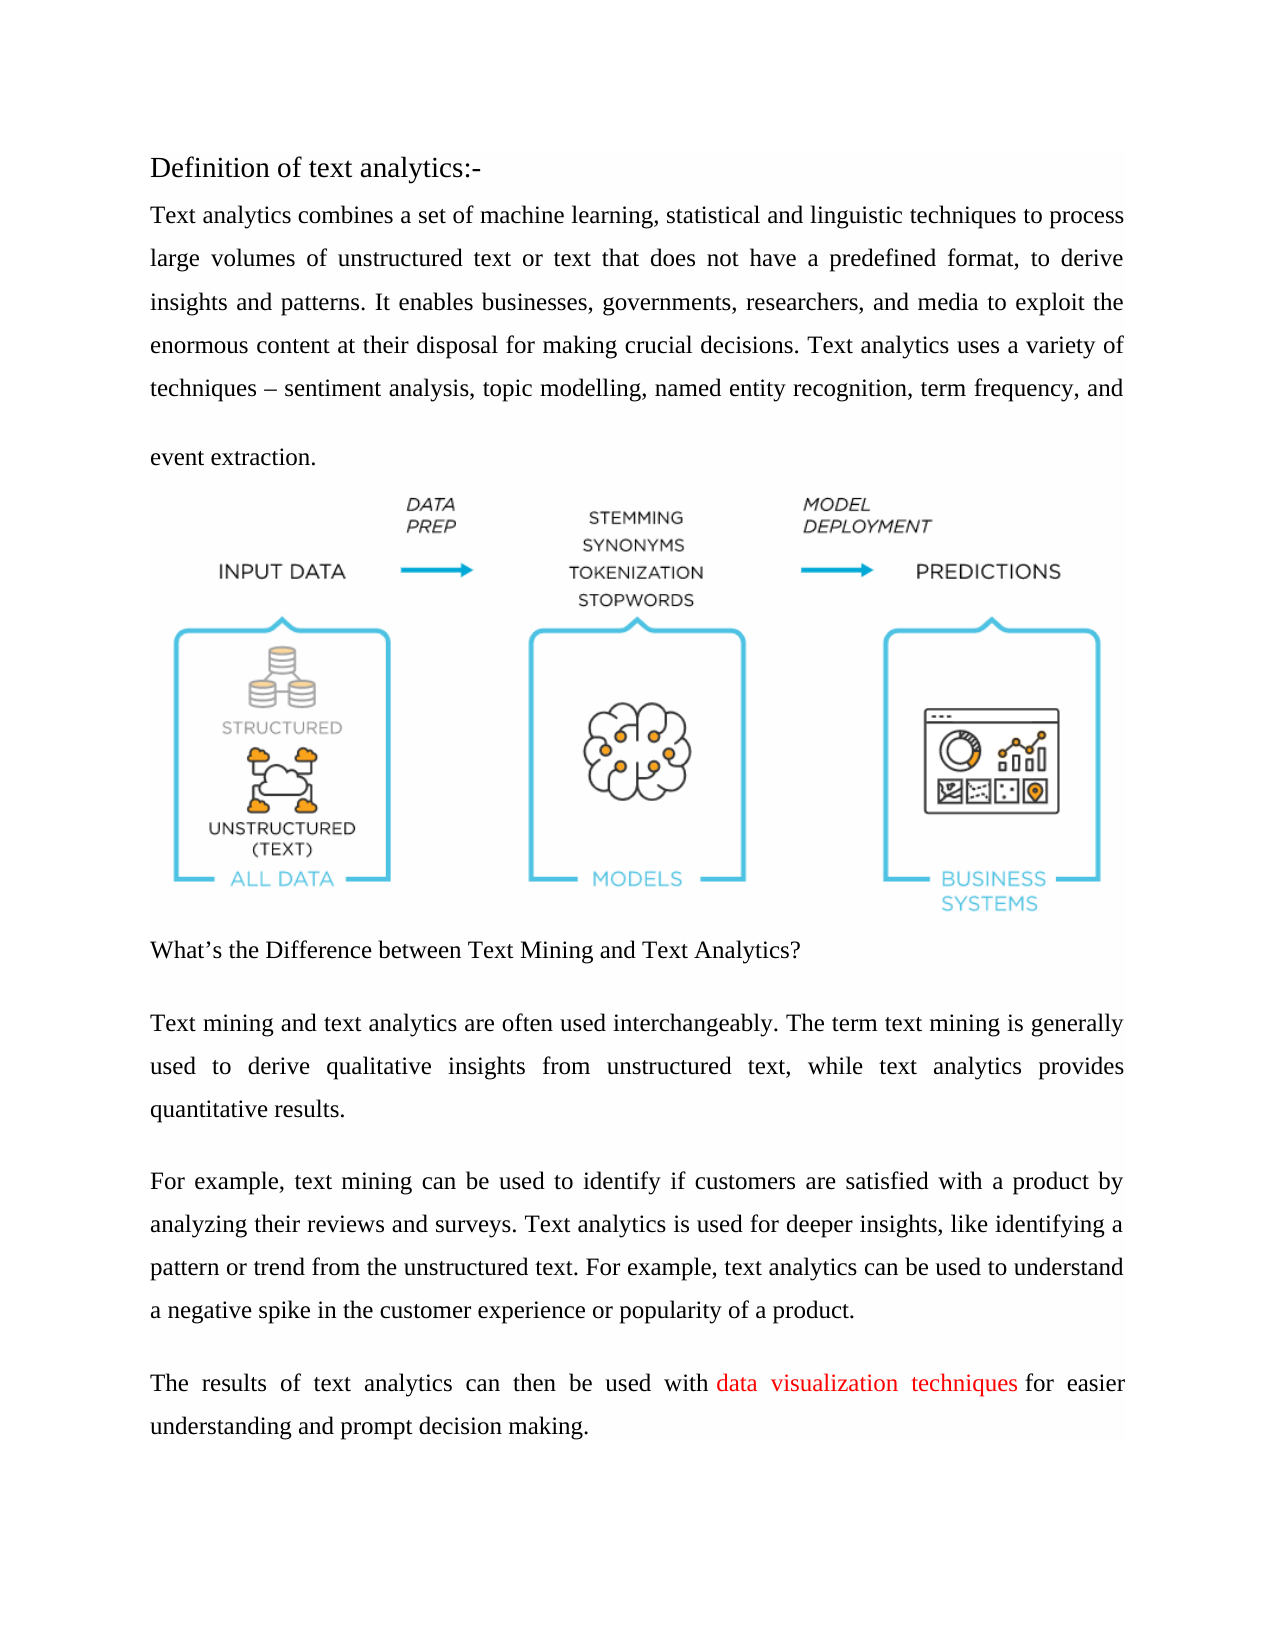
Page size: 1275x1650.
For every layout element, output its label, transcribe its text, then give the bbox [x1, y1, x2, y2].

text For example, text mining can be used to identify if customers are satisfied with a product by analyzing their reviews and surveys. Text analytics is used for deeper insights, like identifying a pattern or trend from the unstructured text. For example, text analytics can be used to understand a negative spike in the customer experience or popularity of a product. [150, 1166, 1125, 1324]
text What’s the Difference between Text Mining and Text Analytics? [150, 935, 1125, 964]
text Text mining and text analytics are often used interchangeably. The term text mining is generally used to derive qualitative insights from unstructured text, while text analytics provides quantitative results. [150, 1008, 1125, 1123]
picture [150, 485, 1125, 922]
text The results of text analytics can then be used with data visualization techniques for easier understanding and prompt decision making. [150, 1368, 1125, 1440]
text Text analytics combines a set of machine learning, statistical and linguistic techniques to process large volumes of unstructured text or text that does not have a predefined format, to derive insights and patterns. It enables businesses, governments, researchers, and media to exploit the enormous content at their disposal for making crucial decisions. Text analytics uses a variety of techniques – sentiment analysis, topic modelling, named entity recognition, term frequency, and event extraction. [150, 200, 1125, 471]
text Definition of text analytics:- [150, 150, 1125, 183]
